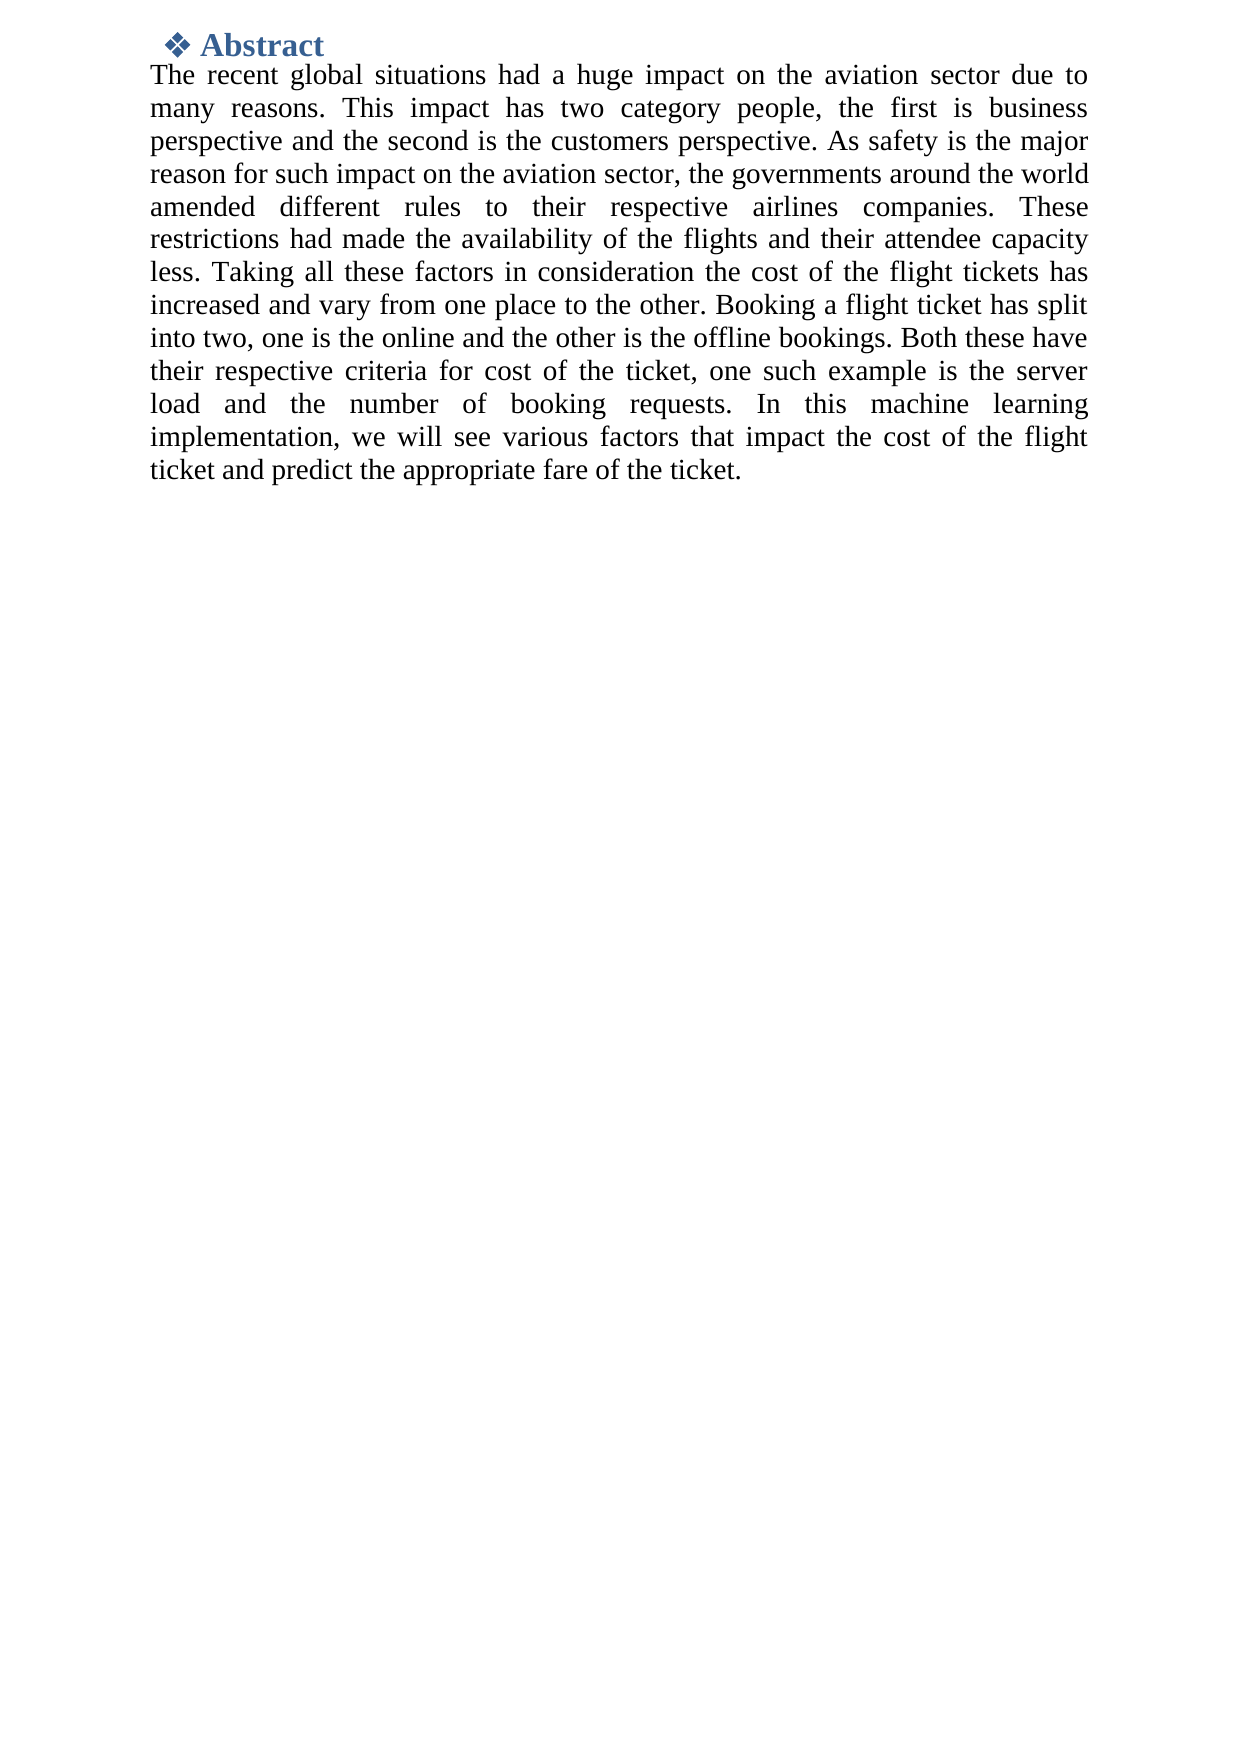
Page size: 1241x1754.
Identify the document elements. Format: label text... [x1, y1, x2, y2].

text The recent global situations had a huge impact on the aviation sector due to many reasons. This impact has two category people, the first is business perspective and the second is the customers perspective. As safety is the major reason for such impact on the aviation sector, the governments around the world amended different rules to their respective airlines companies. These restrictions had made the availability of the flights and their attendee capacity less. Taking all these factors in consideration the cost of the flight tickets has increased and vary from one place to the other. Booking a flight ticket has split into two, one is the online and the other is the offline bookings. Both these have their respective criteria for cost of the ticket, one such example is the server load and the number of booking requests. In this machine learning implementation, we will see various factors that impact the cost of the flight ticket and predict the appropriate fare of the ticket. [150, 58, 1089, 486]
